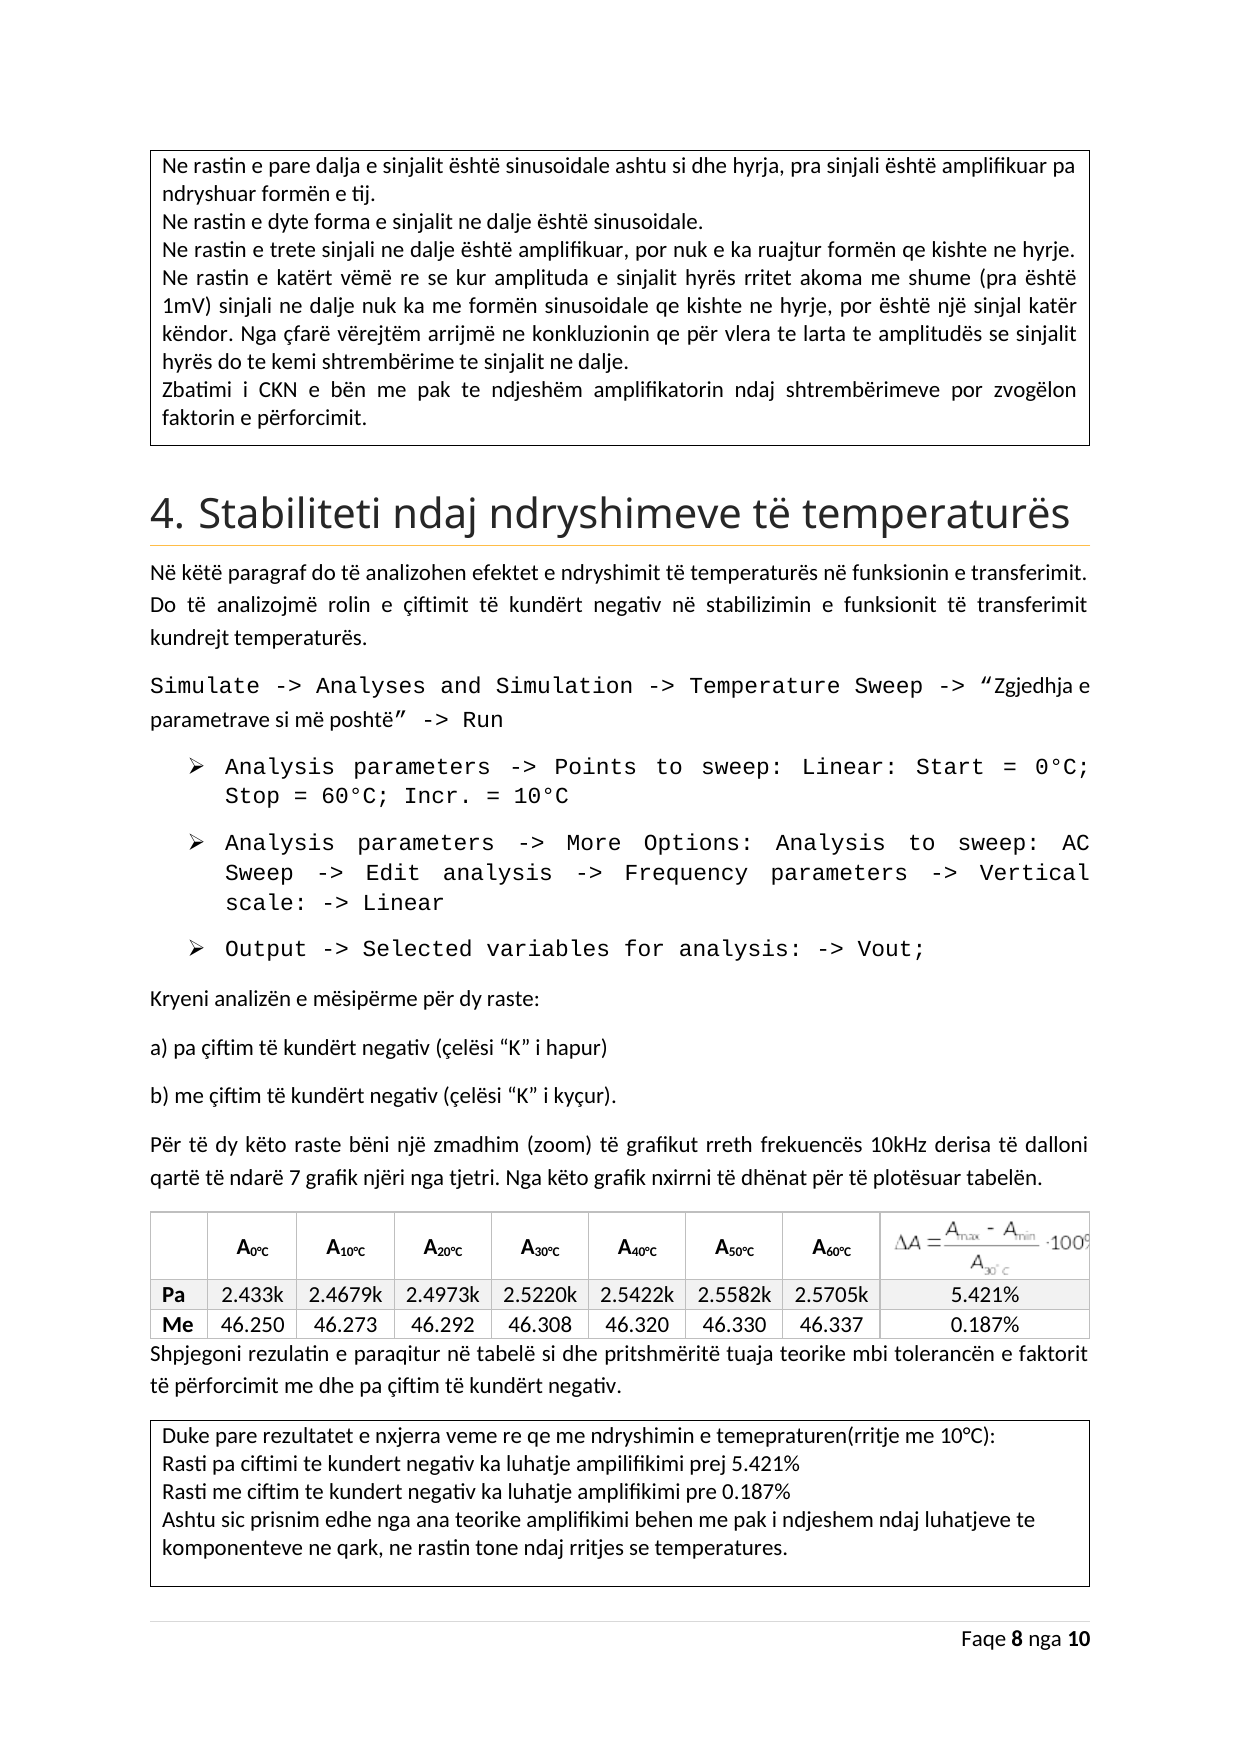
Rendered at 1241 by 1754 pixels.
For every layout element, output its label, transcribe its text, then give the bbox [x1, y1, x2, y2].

text Simulate -> Analyses and Simulation -> Temperature Sweep -> “Zgjedhja e parametrave si më poshtë” -> Run [150, 672, 1090, 734]
text Në këtë paragraf do të analizohen efektet e ndryshimit të temperaturës në funksionin e transferimit. Do të analizojmë rolin e çiftimit të kundërt negativ në stabilizimin e funksionit të transferimit kundrejt temperaturës. [150, 558, 1090, 651]
list Output -> Selected variables for analysis: -> Vout; [187, 937, 1090, 963]
table_header [881, 1213, 1089, 1279]
table_cell % [881, 1280, 1089, 1309]
list Analysis parameters -> Points to sweep: Linear: Start = 0°C; Stop = 60°C; Incr. = 10°C [187, 755, 1090, 811]
table_header A10°C [297, 1213, 394, 1279]
table_cell % [881, 1310, 1089, 1338]
table_header A30°C [492, 1213, 588, 1279]
table_header [151, 1213, 207, 1279]
list Analysis parameters -> More Options: Analysis to sweep: AC Sweep -> Edit analysis -> Frequency parameters -> Vertical scale: -> Linear [187, 831, 1090, 917]
table_header A60°C [783, 1213, 879, 1279]
table_header A20°C [395, 1213, 491, 1279]
text Kryeni analizën e mësipërme për dy raste: [150, 984, 1090, 1012]
table_header A0°C [208, 1213, 296, 1279]
subtitle Stabiliteti ndaj ndryshimeve të temperaturës [150, 484, 1090, 545]
table_cell Pa ÇKN [151, 1280, 207, 1309]
text a) pa çiftim të kundërt negativ (çelësi “K” i hapur) [150, 1033, 1090, 1061]
text Shpjegoni rezulatin e paraqitur në tabelë si dhe pritshmëritë tuaja teorike mbi tolerancën e faktorit të përforcimit me dhe pa çiftim të kundërt negativ. [150, 1339, 1090, 1399]
text b) me çiftim të kundërt negativ (çelësi “K” i kyçur). [150, 1082, 1090, 1109]
table_header A50°C [686, 1213, 782, 1279]
table_header A40°C [589, 1213, 685, 1279]
text Për të dy këto raste bëni një zmadhim (zoom) të grafikut rreth frekuencës 10kHz derisa të dalloni qartë të ndarë 7 grafik njëri nga tjetri. Nga këto grafik nxirrni të dhënat për të plotësuar tabelën. [150, 1130, 1090, 1191]
table_cell Me ÇKN [151, 1310, 207, 1338]
